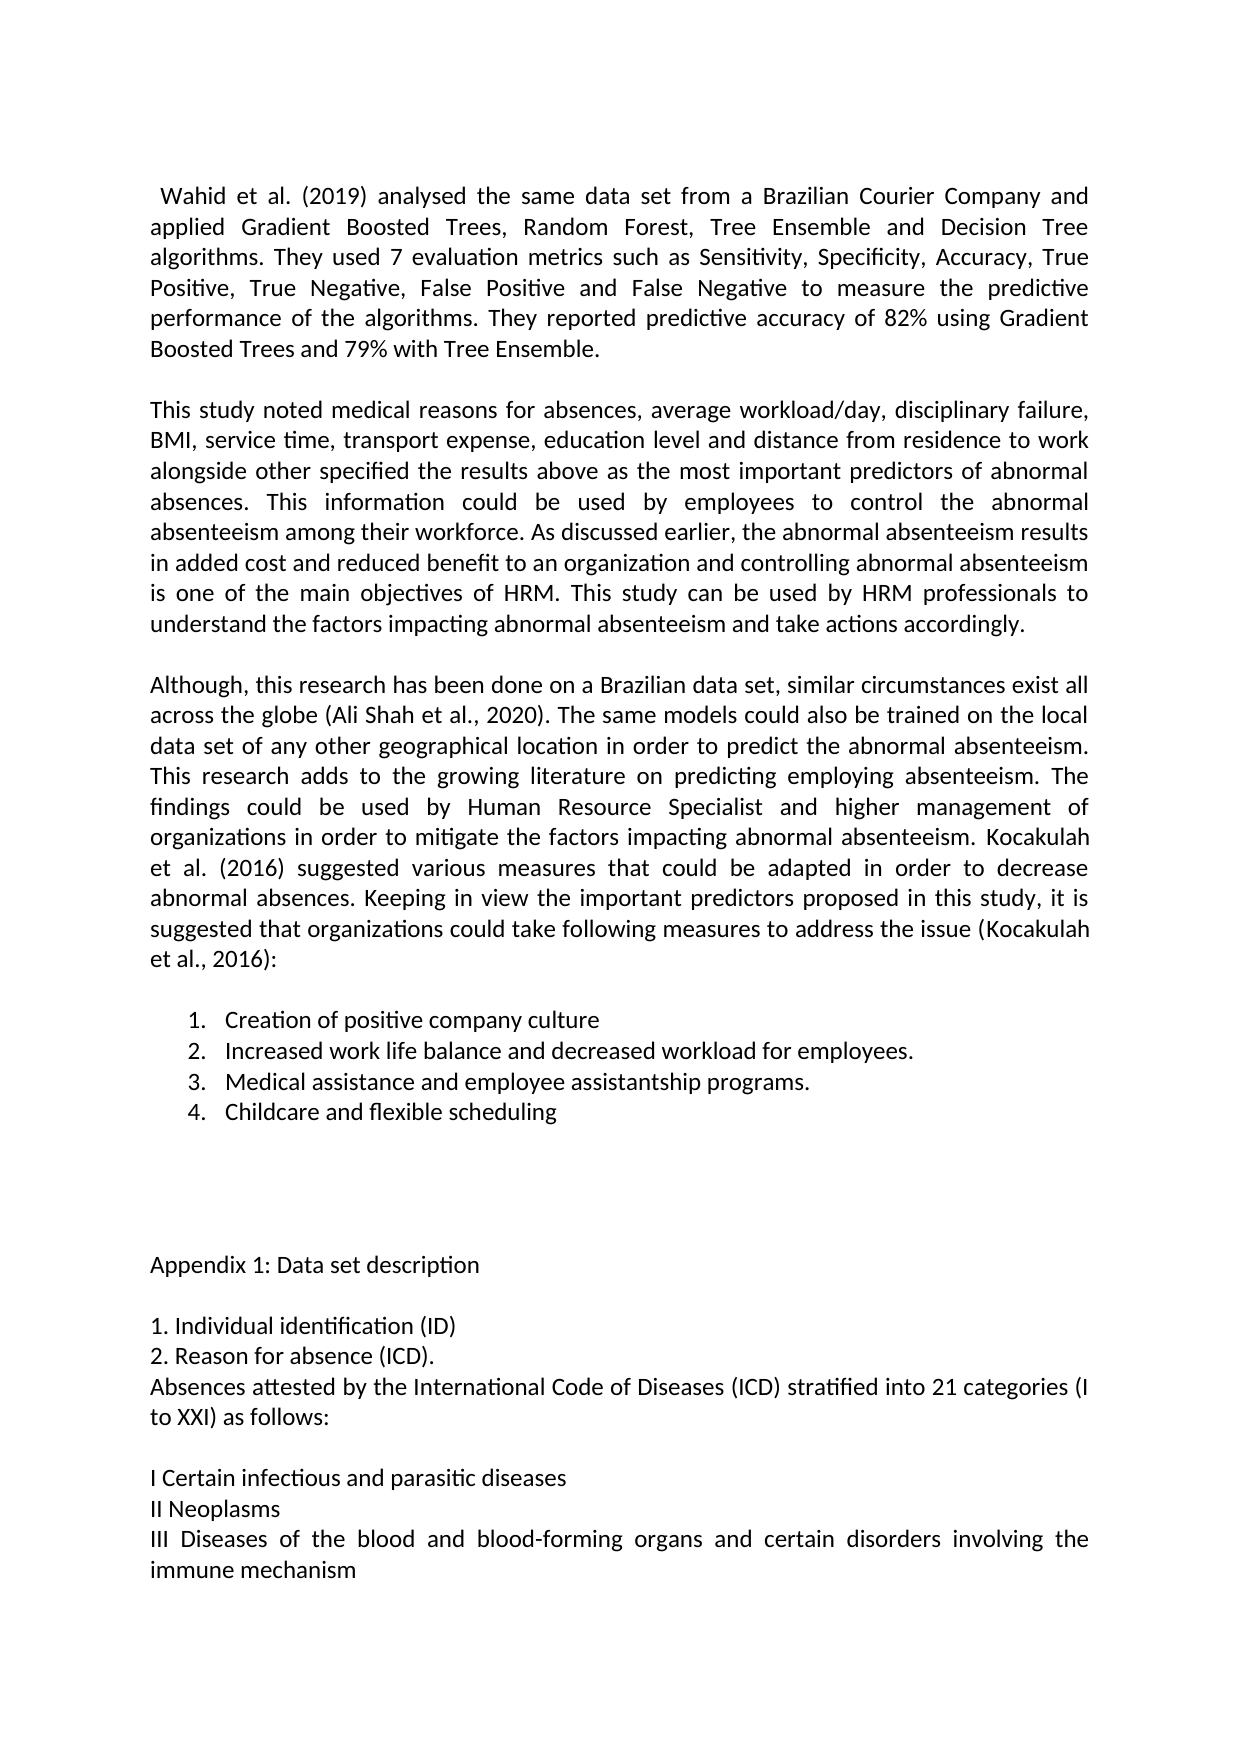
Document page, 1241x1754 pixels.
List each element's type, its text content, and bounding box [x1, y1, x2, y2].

text Wahid et al. (2019) analysed the same data set from a Brazilian Courier Company and applied Gradient Boosted Trees, Random Forest, Tree Ensemble and Decision Tree algorithms. They used 7 evaluation metrics such as Sensitivity, Specificity, Accuracy, True Positive, True Negative, False Positive and False Negative to measure the predictive performance of the algorithms. They reported predictive accuracy of 82% using Gradient Boosted Trees and 79% with Tree Ensemble. [150, 181, 1090, 364]
text 2. Reason for absence (ICD). [150, 1340, 1090, 1371]
text III Diseases of the blood and blood-forming organs and certain disorders involving the immune mechanism [150, 1523, 1090, 1584]
list Creation of positive company culture [187, 1004, 1090, 1035]
text II Neoplasms [150, 1493, 1090, 1523]
text Appendix 1: Data set description [150, 1249, 1090, 1279]
text Absences attested by the International Code of Diseases (ICD) stratified into 21 categories (I to XXI) as follows: [150, 1371, 1090, 1432]
text This study noted medical reasons for absences, average workload/day, disciplinary failure, BMI, service time, transport expense, education level and distance from residence to work alongside other specified the results above as the most important predictors of abnormal absences. This information could be used by employees to control the abnormal absenteeism among their workforce. As discussed earlier, the abnormal absenteeism results in added cost and reduced benefit to an organization and controlling abnormal absenteeism is one of the main objectives of HRM. This study can be used by HRM professionals to understand the factors impacting abnormal absenteeism and take actions accordingly. [150, 394, 1090, 638]
text Although, this research has been done on a Brazilian data set, similar circumstances exist all across the globe (Ali Shah et al., 2020). The same models could also be trained on the local data set of any other geographical location in order to predict the abnormal absenteeism. This research adds to the growing literature on predicting employing absenteeism. The findings could be used by Human Resource Specialist and higher management of organizations in order to mitigate the factors impacting abnormal absenteeism. Kocakulah et al. (2016) suggested various measures that could be adapted in order to decrease abnormal absences. Keeping in view the important predictors proposed in this study, it is suggested that organizations could take following measures to address the issue (Kocakulah et al., 2016): [150, 669, 1090, 974]
list Childcare and flexible scheduling [187, 1096, 1090, 1127]
list Medical assistance and employee assistantship programs. [187, 1066, 1090, 1096]
text I Certain infectious and parasitic diseases [150, 1462, 1090, 1493]
text 1. Individual identification (ID) [150, 1310, 1090, 1340]
list Increased work life balance and decreased workload for employees. [187, 1035, 1090, 1066]
